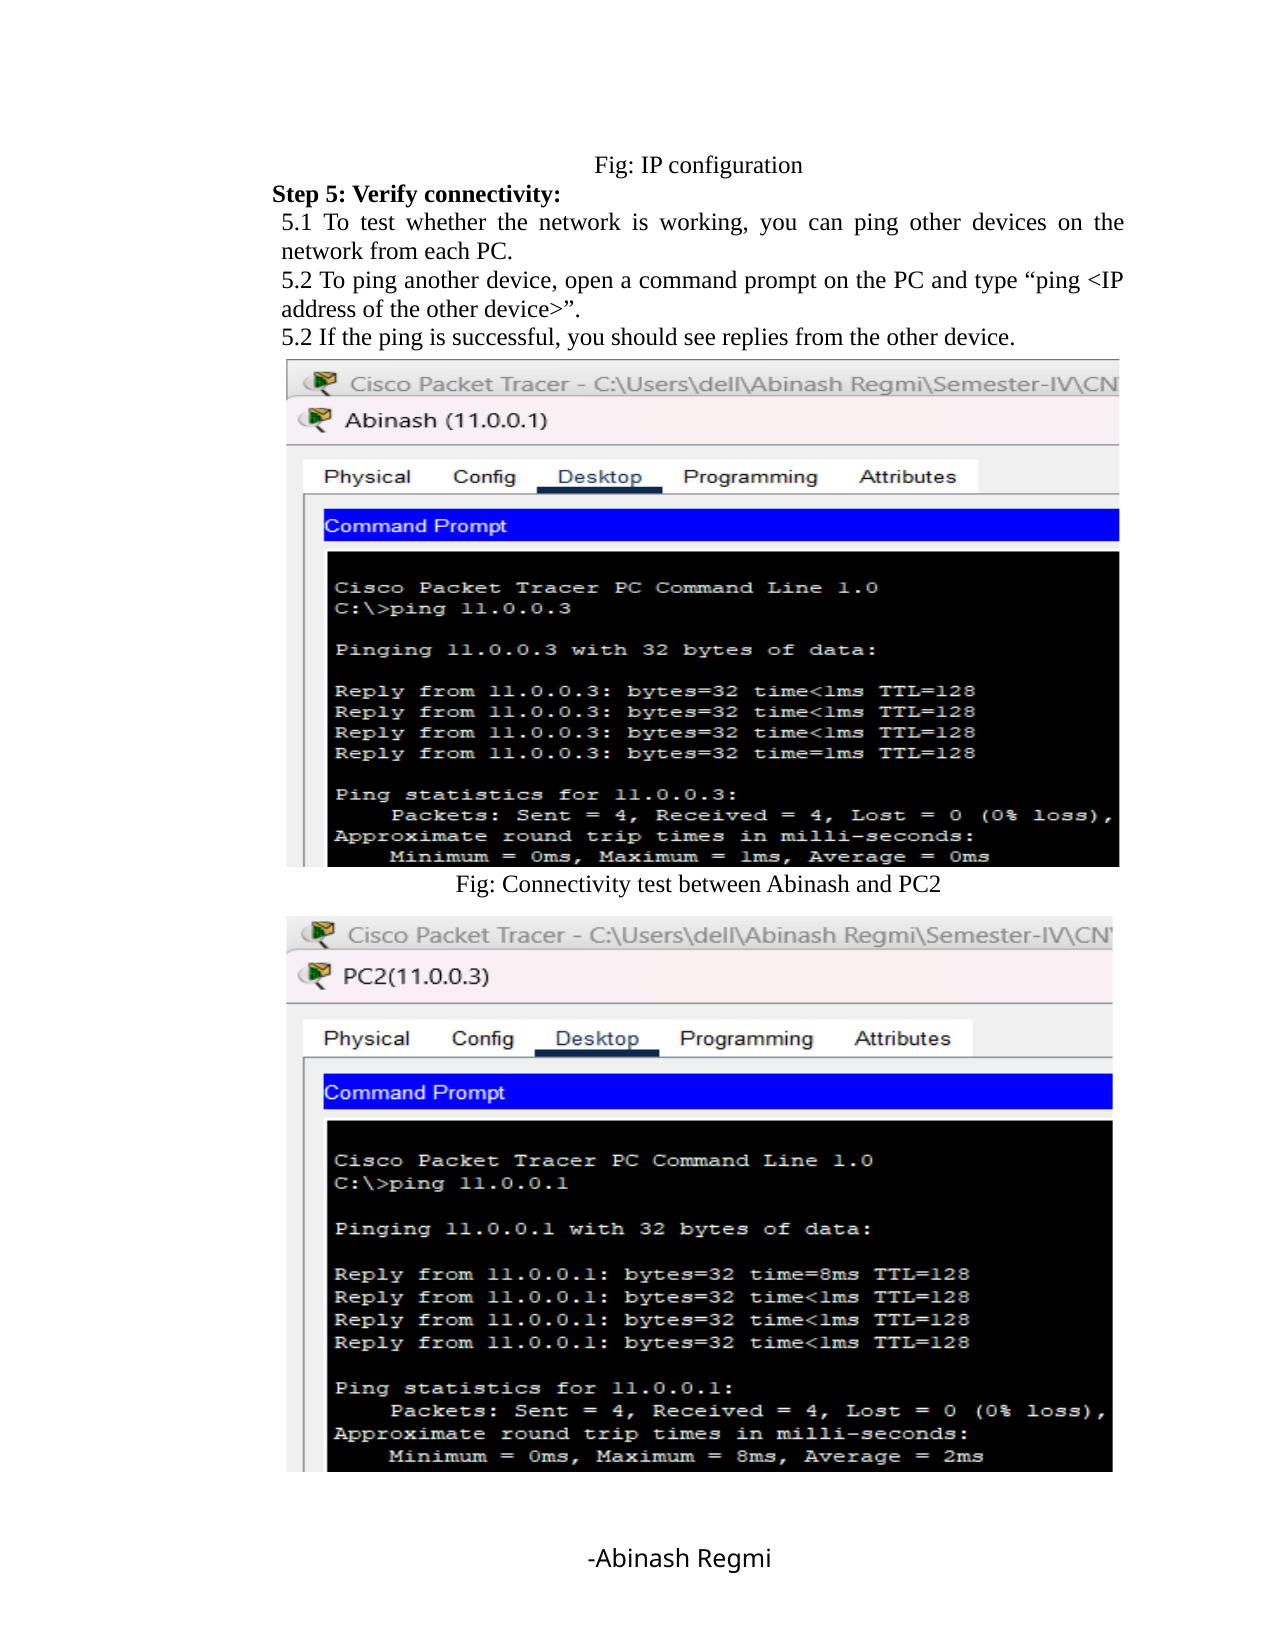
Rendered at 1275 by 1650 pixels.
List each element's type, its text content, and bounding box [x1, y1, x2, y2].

text 5.1 To test whether the network is working, you can ping other devices on the network from each PC. [272, 207, 1125, 265]
text Fig: Connectivity test between Abinash and PC2 [272, 869, 1125, 897]
text Step 5: Verify connectivity: [272, 179, 1125, 207]
picture [286, 359, 1120, 867]
text 5.2 To ping another device, open a command prompt on the PC and type “ping <IP address of the other device>”. [272, 265, 1125, 322]
picture [286, 916, 1113, 1472]
text Fig: IP configuration [272, 150, 1125, 179]
text 5.2 If the ping is successful, you should see replies from the other device. [272, 322, 1125, 351]
